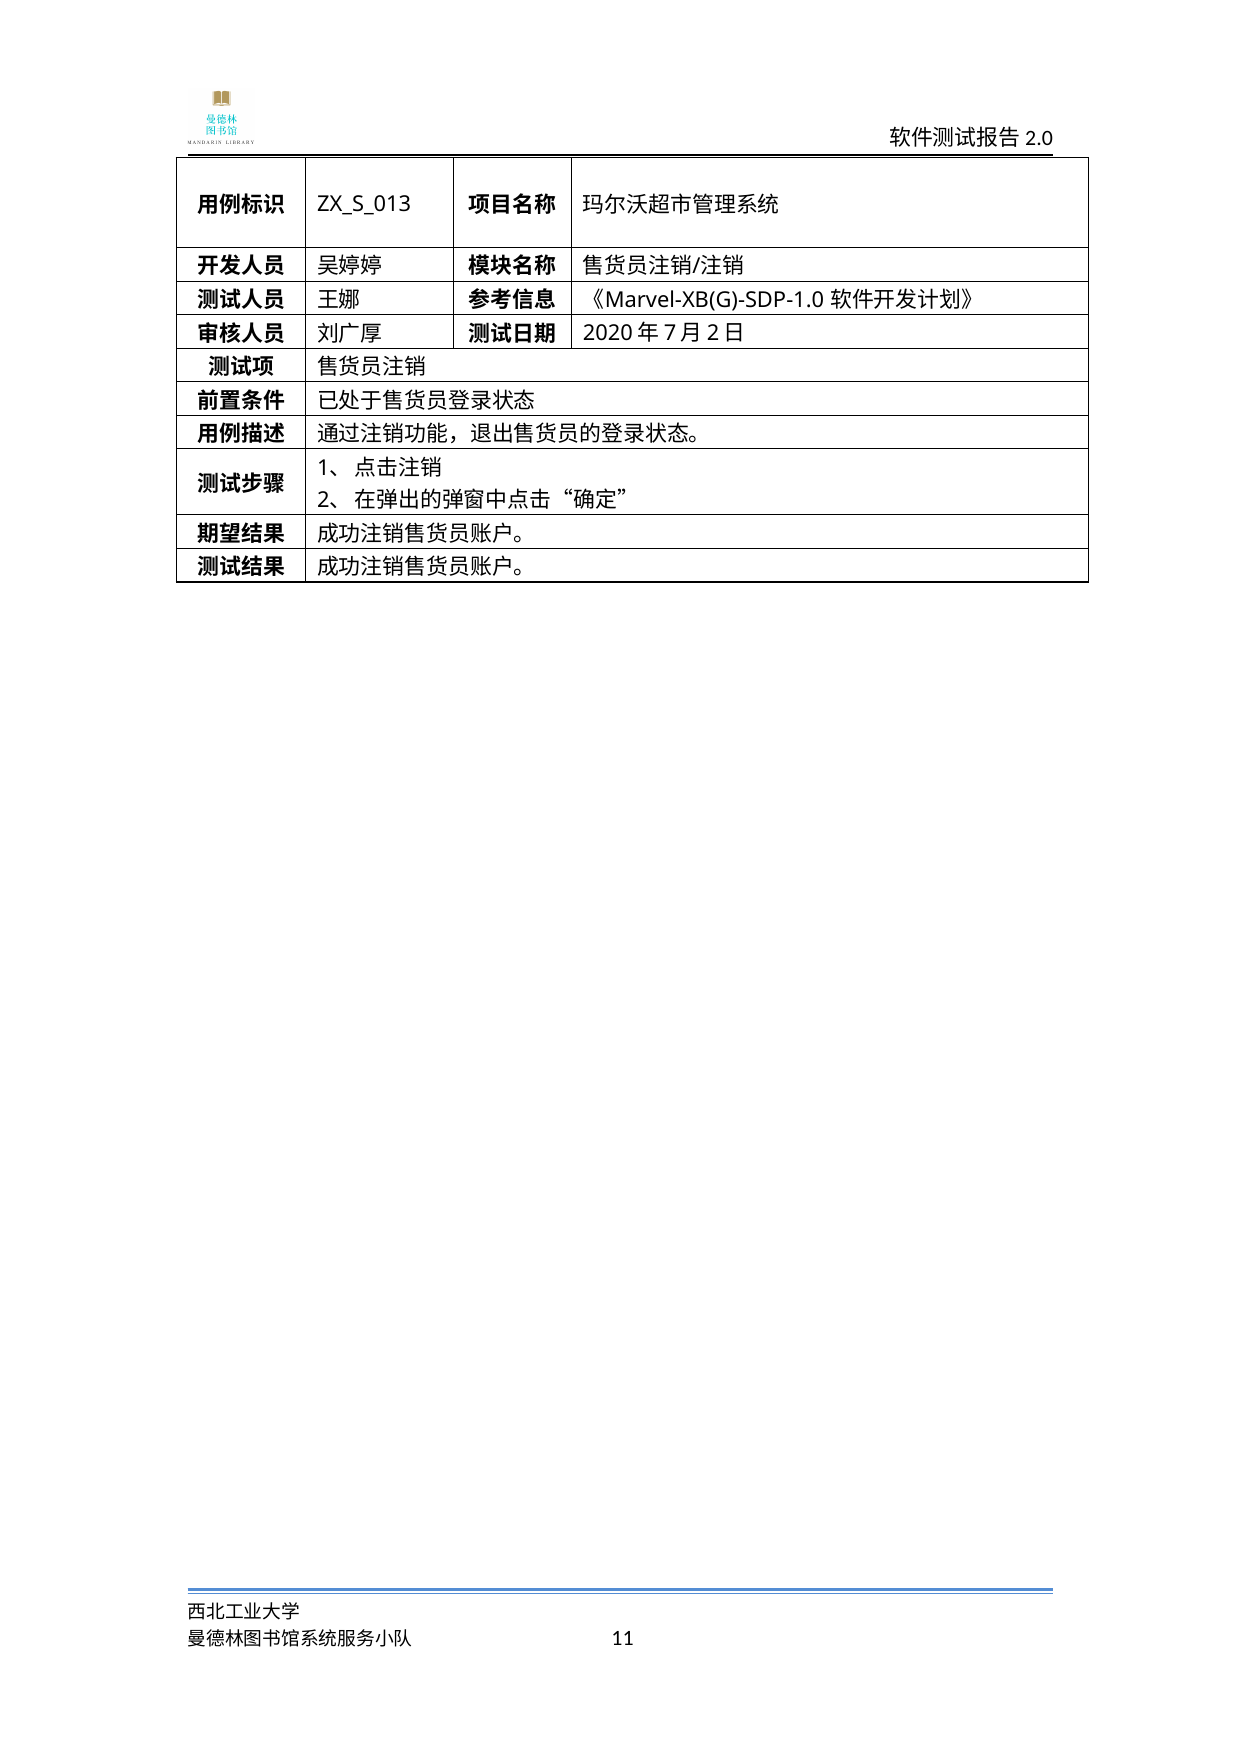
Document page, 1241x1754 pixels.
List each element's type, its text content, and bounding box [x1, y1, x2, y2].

table_cell 前置条件 [177, 382, 305, 415]
table_cell 测试项 [177, 349, 305, 381]
table_cell 测试人员 [177, 282, 305, 314]
table_cell 王娜 [306, 282, 453, 314]
table_cell 用例描述 [177, 416, 305, 448]
picture [187, 88, 256, 146]
table_cell 模块名称 [454, 248, 571, 281]
table_cell 售货员注销 [306, 349, 1088, 381]
table_cell 期望结果 [177, 515, 305, 548]
table_cell 测试步骤 [177, 449, 305, 514]
table_cell 刘广厚 [306, 315, 453, 348]
table_cell 《Marvel-XB(G)-SDP-1.0 软件开发计划》 [572, 282, 1088, 314]
table_cell 项目名称 [454, 158, 571, 247]
table_cell 已处于售货员登录状态 [306, 382, 1088, 415]
table_cell 测试结果 [177, 549, 305, 581]
table_cell ZX_S_013 [306, 158, 453, 247]
table_cell 通过注销功能，退出售货员的登录状态。 [306, 416, 1088, 448]
table_cell 吴婷婷 [306, 248, 453, 281]
table_cell 测试日期 [454, 315, 571, 348]
table_cell 用例标识 [177, 158, 305, 247]
table_cell 开发人员 [177, 248, 305, 281]
table_cell 参考信息 [454, 282, 571, 314]
table_cell 点击注销 在弹出的弹窗中点击“确定” [306, 449, 1088, 514]
table_cell 成功注销售货员账户。 [306, 549, 1088, 581]
table_cell 玛尔沃超市管理系统 [572, 158, 1088, 247]
table_cell 售货员注销/注销 [572, 248, 1088, 281]
table_cell 成功注销售货员账户。 [306, 515, 1088, 548]
table_cell 2020年7月2日 [572, 315, 1088, 348]
table_cell 审核人员 [177, 315, 305, 348]
